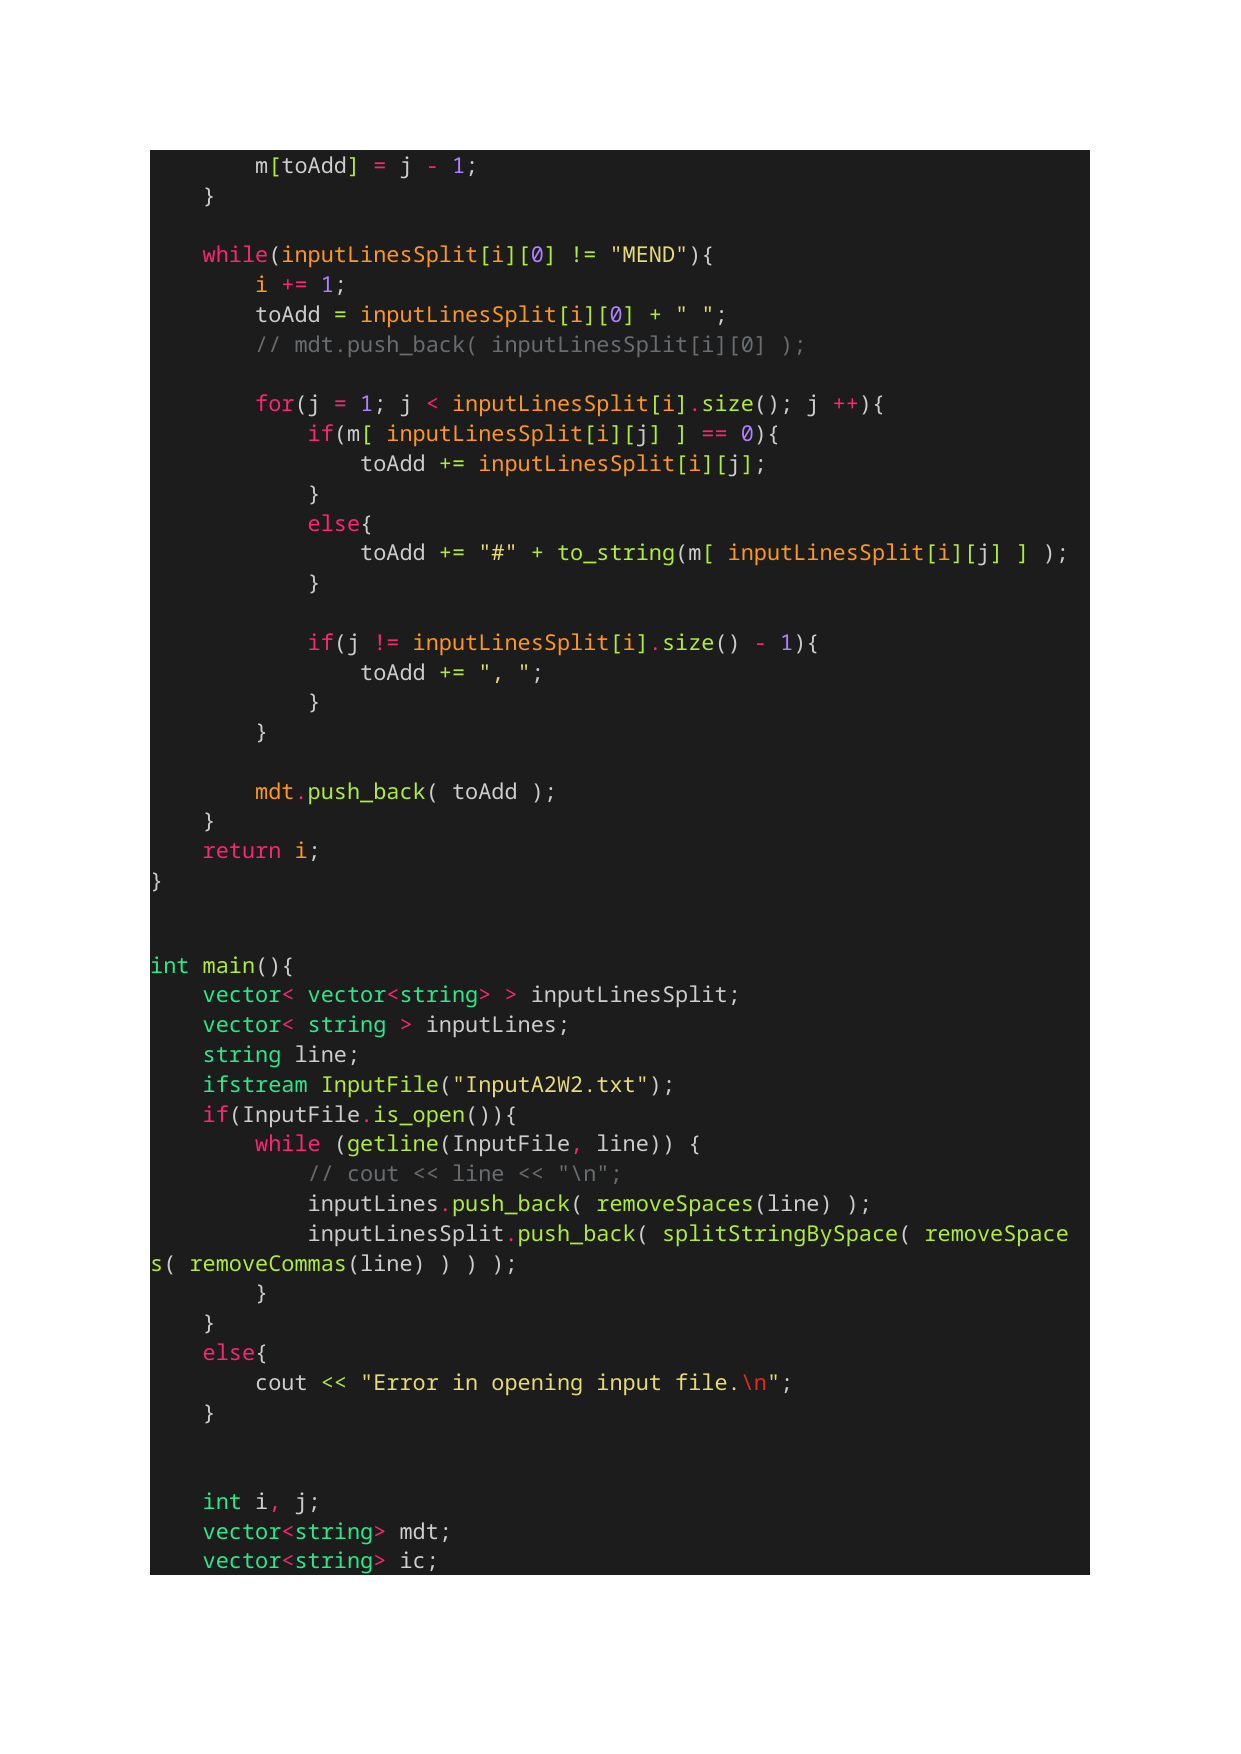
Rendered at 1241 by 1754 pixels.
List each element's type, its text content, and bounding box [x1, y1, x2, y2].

text } [150, 1396, 1090, 1426]
text } [150, 716, 1090, 746]
text string line; [150, 1039, 1090, 1069]
text else{ [150, 1337, 1090, 1367]
text int i, j; [150, 1486, 1090, 1516]
text toAdd = inputLinesSplit[i][0] + " "; [150, 299, 1090, 329]
text // mdt.push_back( inputLinesSplit[i][0] ); [150, 329, 1090, 358]
text else{ [150, 507, 1090, 537]
text inputLines.push_back( removeSpaces(line) ); [150, 1188, 1090, 1218]
text vector< vector<string> > inputLinesSplit; [150, 979, 1090, 1009]
text } [150, 865, 1090, 895]
text i += 1; [150, 269, 1090, 299]
text } [150, 1307, 1090, 1337]
text vector<string> ic; [150, 1545, 1090, 1575]
text while(inputLinesSplit[i][0] != "MEND"){ [150, 239, 1090, 269]
text toAdd += ", "; [150, 656, 1090, 686]
text if(m[ inputLinesSplit[i][j] ] == 0){ [150, 418, 1090, 448]
text return i; [150, 835, 1090, 865]
text vector< string > inputLines; [150, 1009, 1090, 1039]
text } [150, 1277, 1090, 1307]
text ifstream InputFile("InputA2W2.txt"); [150, 1069, 1090, 1098]
text } [150, 805, 1090, 835]
text while (getline(InputFile, line)) { [150, 1128, 1090, 1158]
text } [150, 686, 1090, 716]
text inputLinesSplit.push_back( splitStringBySpace( removeSpaces( removeCommas(line) ) ) ); [150, 1218, 1090, 1277]
text if(InputFile.is_open()){ [150, 1098, 1090, 1128]
text toAdd += "#" + to_string(m[ inputLinesSplit[i][j] ] ); [150, 537, 1090, 567]
text if(j != inputLinesSplit[i].size() - 1){ [150, 627, 1090, 656]
text } [150, 180, 1090, 209]
text int main(){ [150, 949, 1090, 979]
text } [150, 478, 1090, 507]
text // cout << line << "\n"; [150, 1158, 1090, 1188]
text toAdd += inputLinesSplit[i][j]; [150, 448, 1090, 478]
text } [150, 567, 1090, 597]
text mdt.push_back( toAdd ); [150, 776, 1090, 805]
text for(j = 1; j < inputLinesSplit[i].size(); j ++){ [150, 388, 1090, 418]
text m[toAdd] = j - 1; [150, 150, 1090, 180]
text vector<string> mdt; [150, 1516, 1090, 1545]
text cout << "Error in opening input file.\n"; [150, 1367, 1090, 1396]
